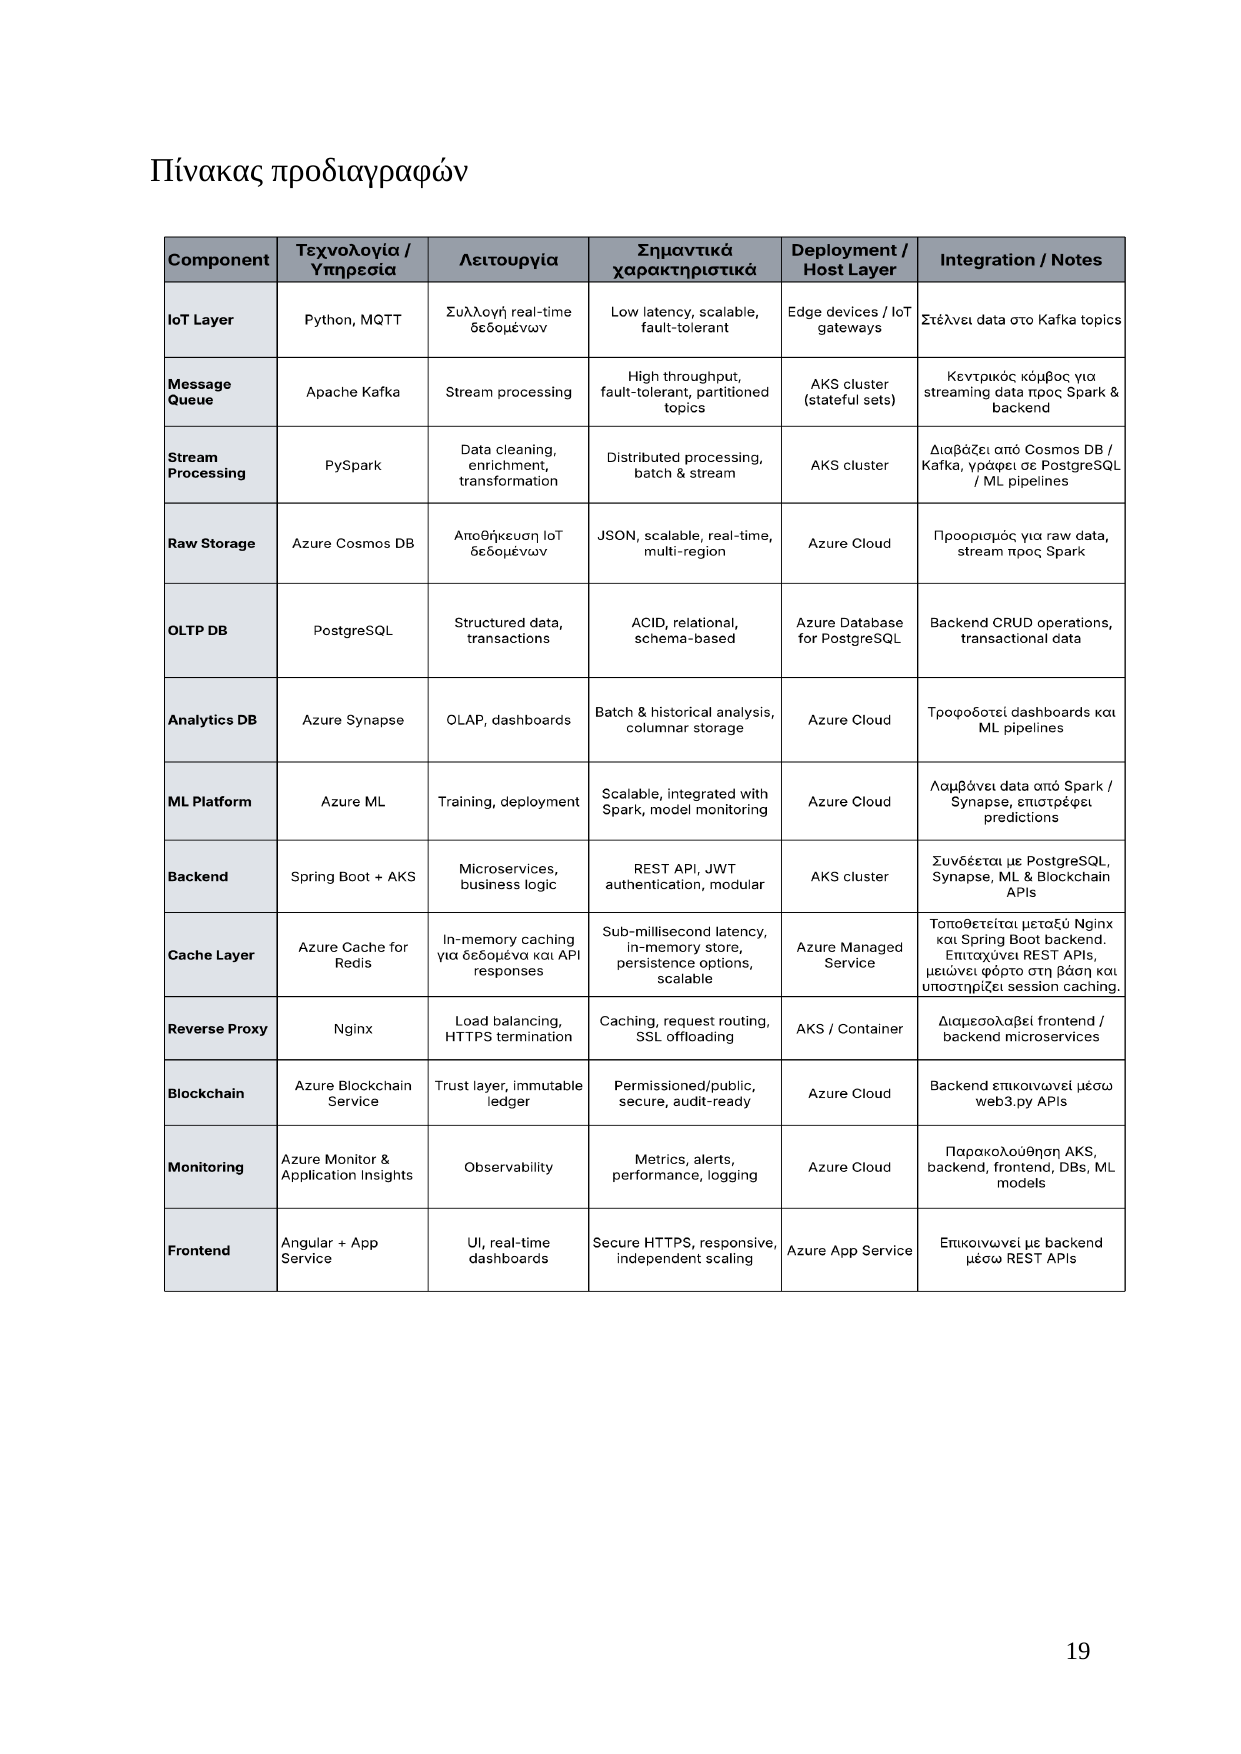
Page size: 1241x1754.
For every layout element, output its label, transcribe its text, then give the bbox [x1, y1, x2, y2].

picture [150, 220, 1140, 1311]
subtitle Πίνακας προδιαγραφών [150, 150, 1090, 188]
